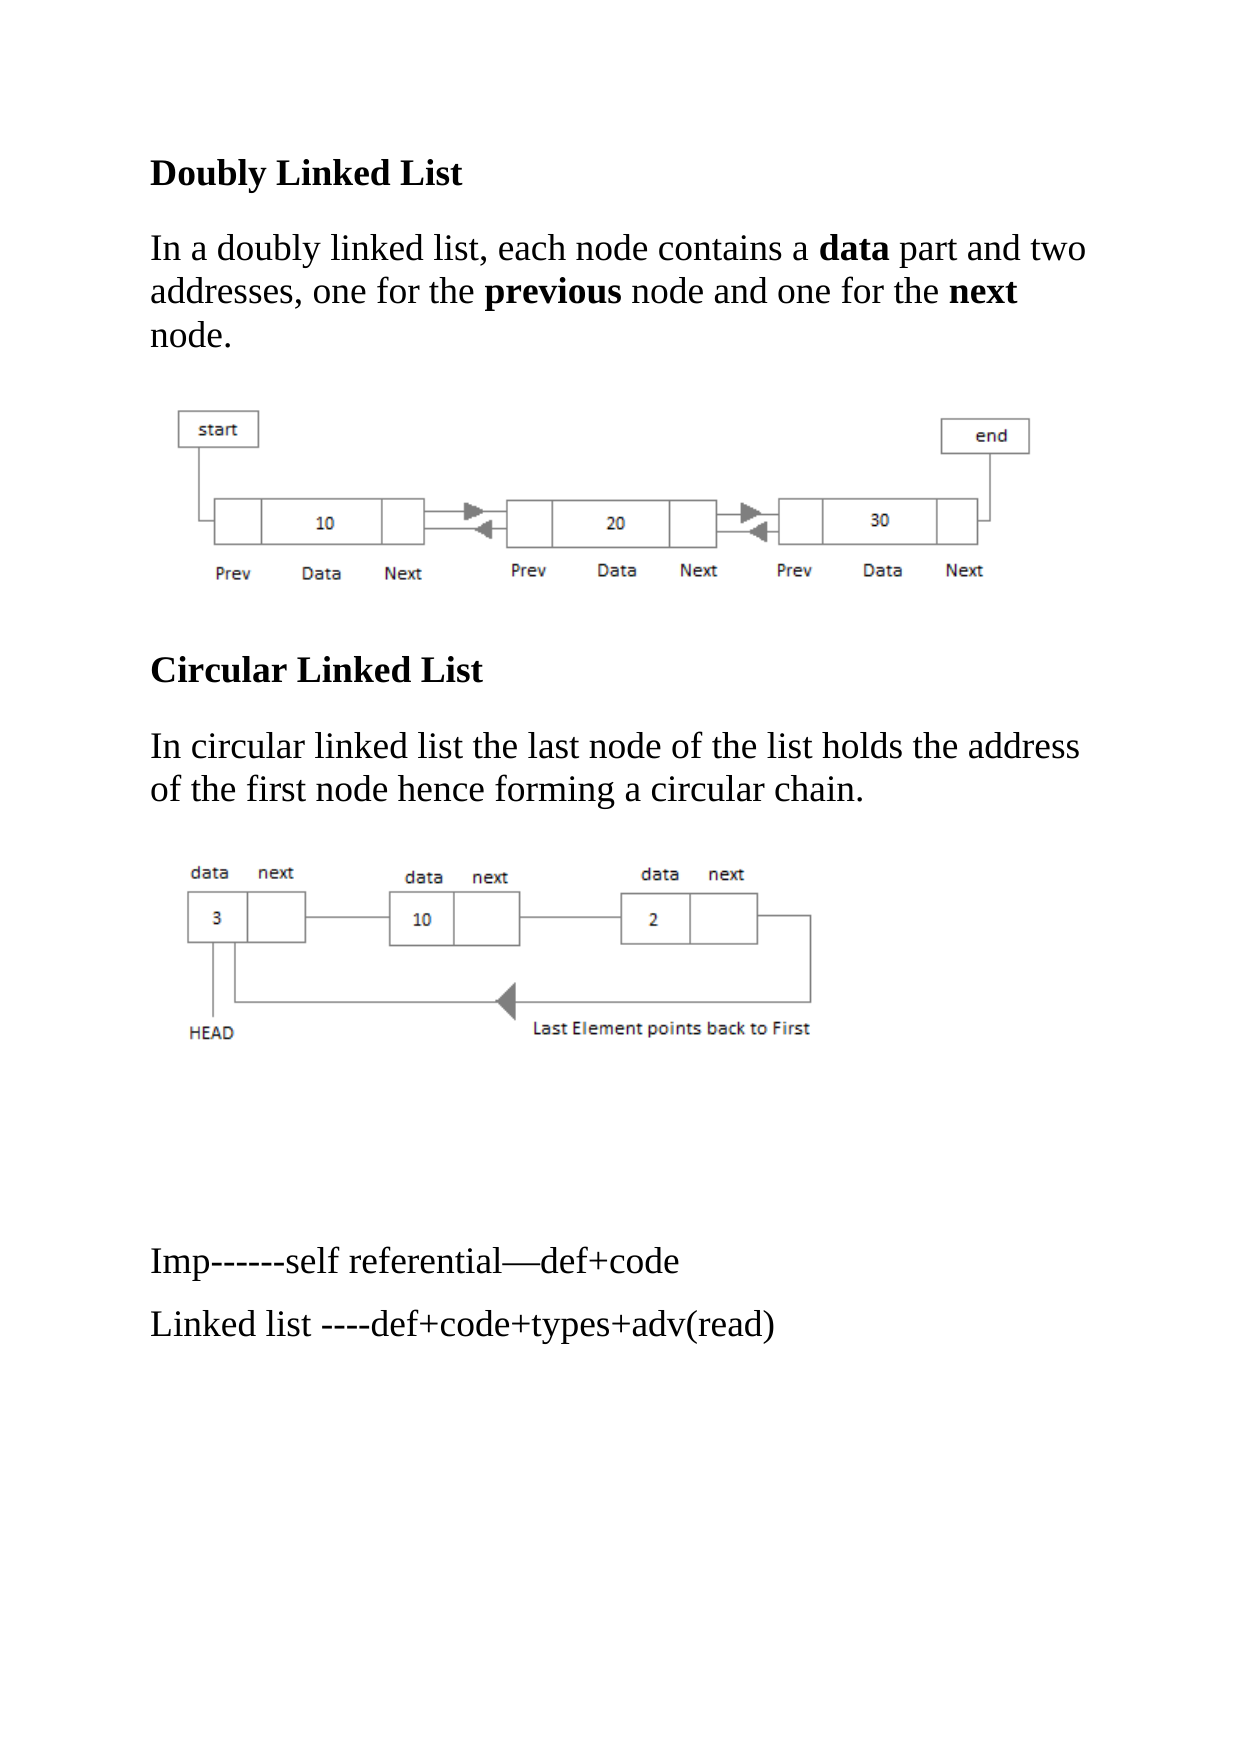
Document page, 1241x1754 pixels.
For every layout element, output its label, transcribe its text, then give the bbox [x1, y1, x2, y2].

subtitle Circular Linked List [150, 648, 1090, 691]
picture [150, 384, 1088, 619]
subtitle Doubly Linked List [150, 150, 1090, 193]
text In circular linked list the last node of the list holds the address of the first node hence forming a circular chain. [150, 723, 1090, 810]
text Linked list ----def+code+types+adv(read) [150, 1301, 1090, 1344]
text In a doubly linked list, each node contains a data part and two addresses, one for the previous node and one for the next node. [150, 226, 1090, 355]
picture [150, 838, 932, 1074]
text Imp------self referential—def+code [150, 1238, 1090, 1281]
